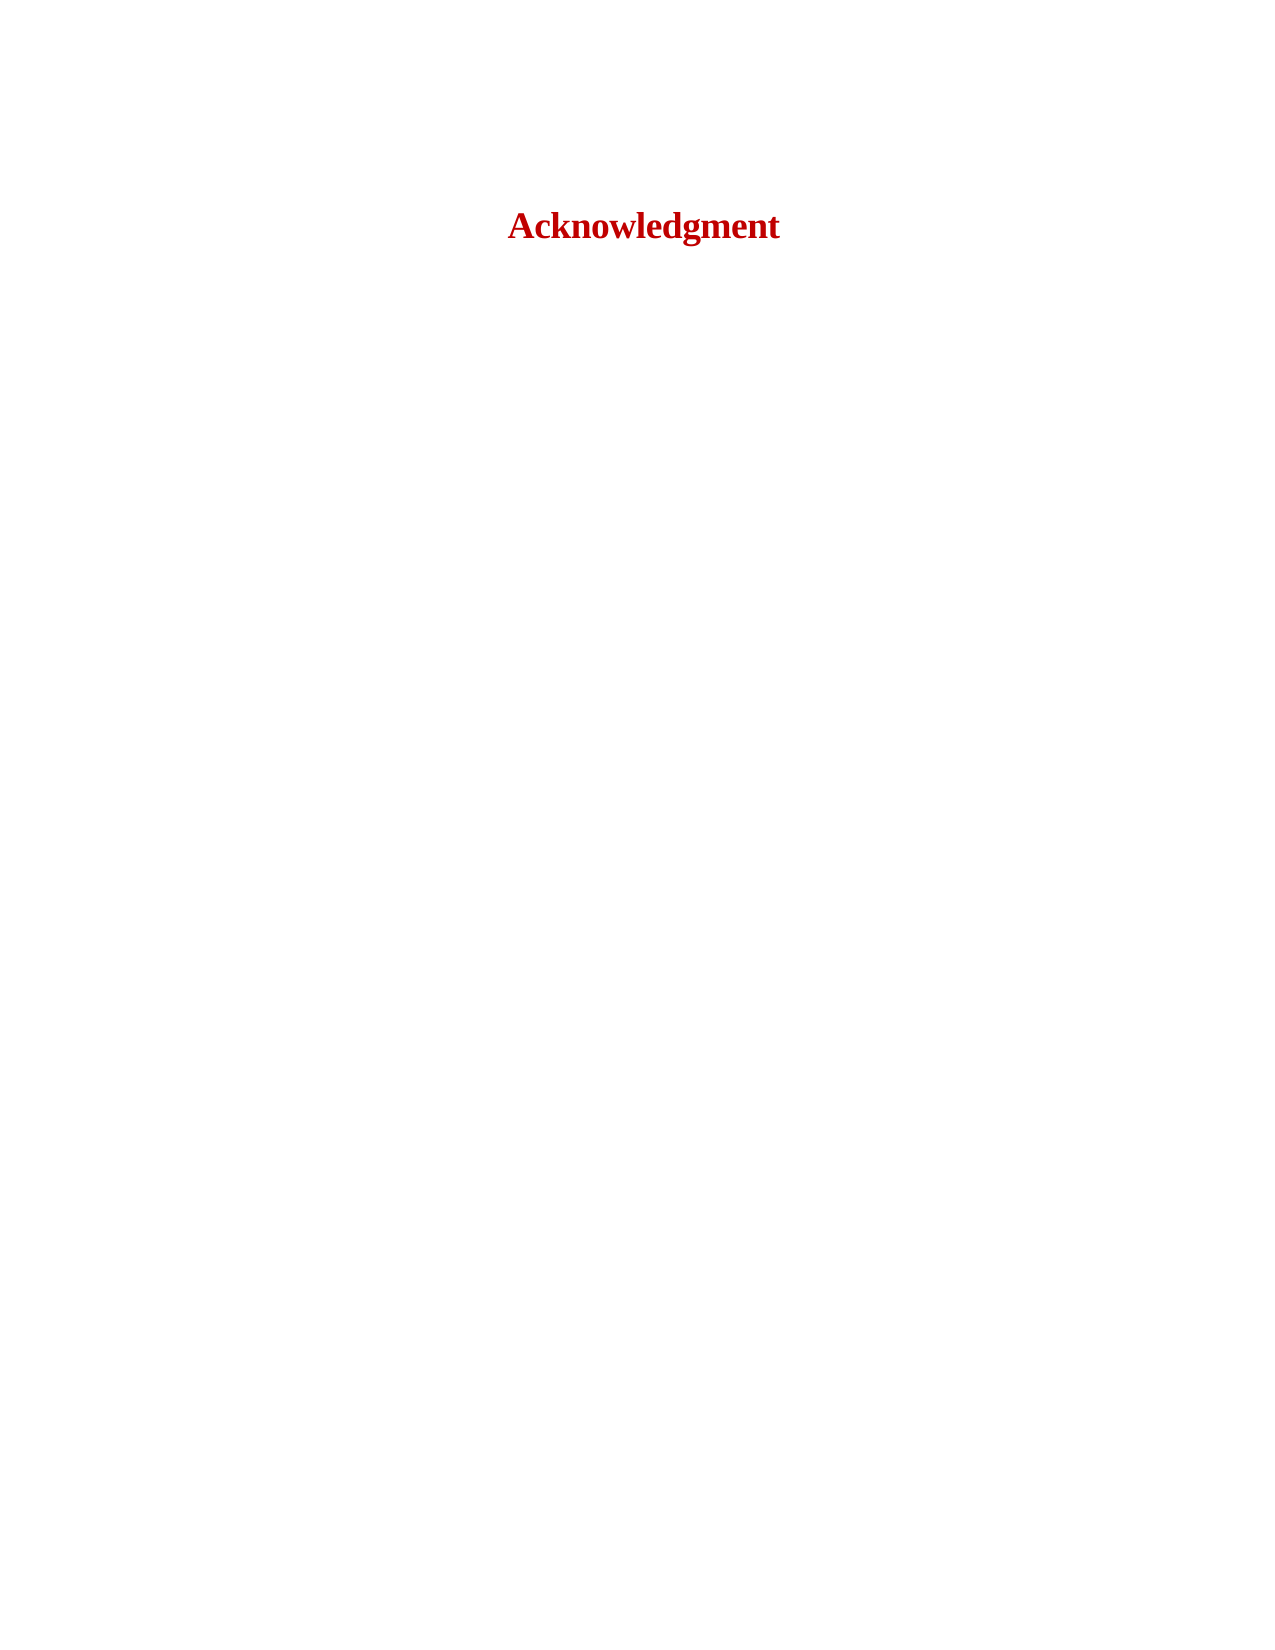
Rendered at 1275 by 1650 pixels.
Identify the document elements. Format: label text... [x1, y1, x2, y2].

text Acknowledgment [257, 203, 1022, 246]
